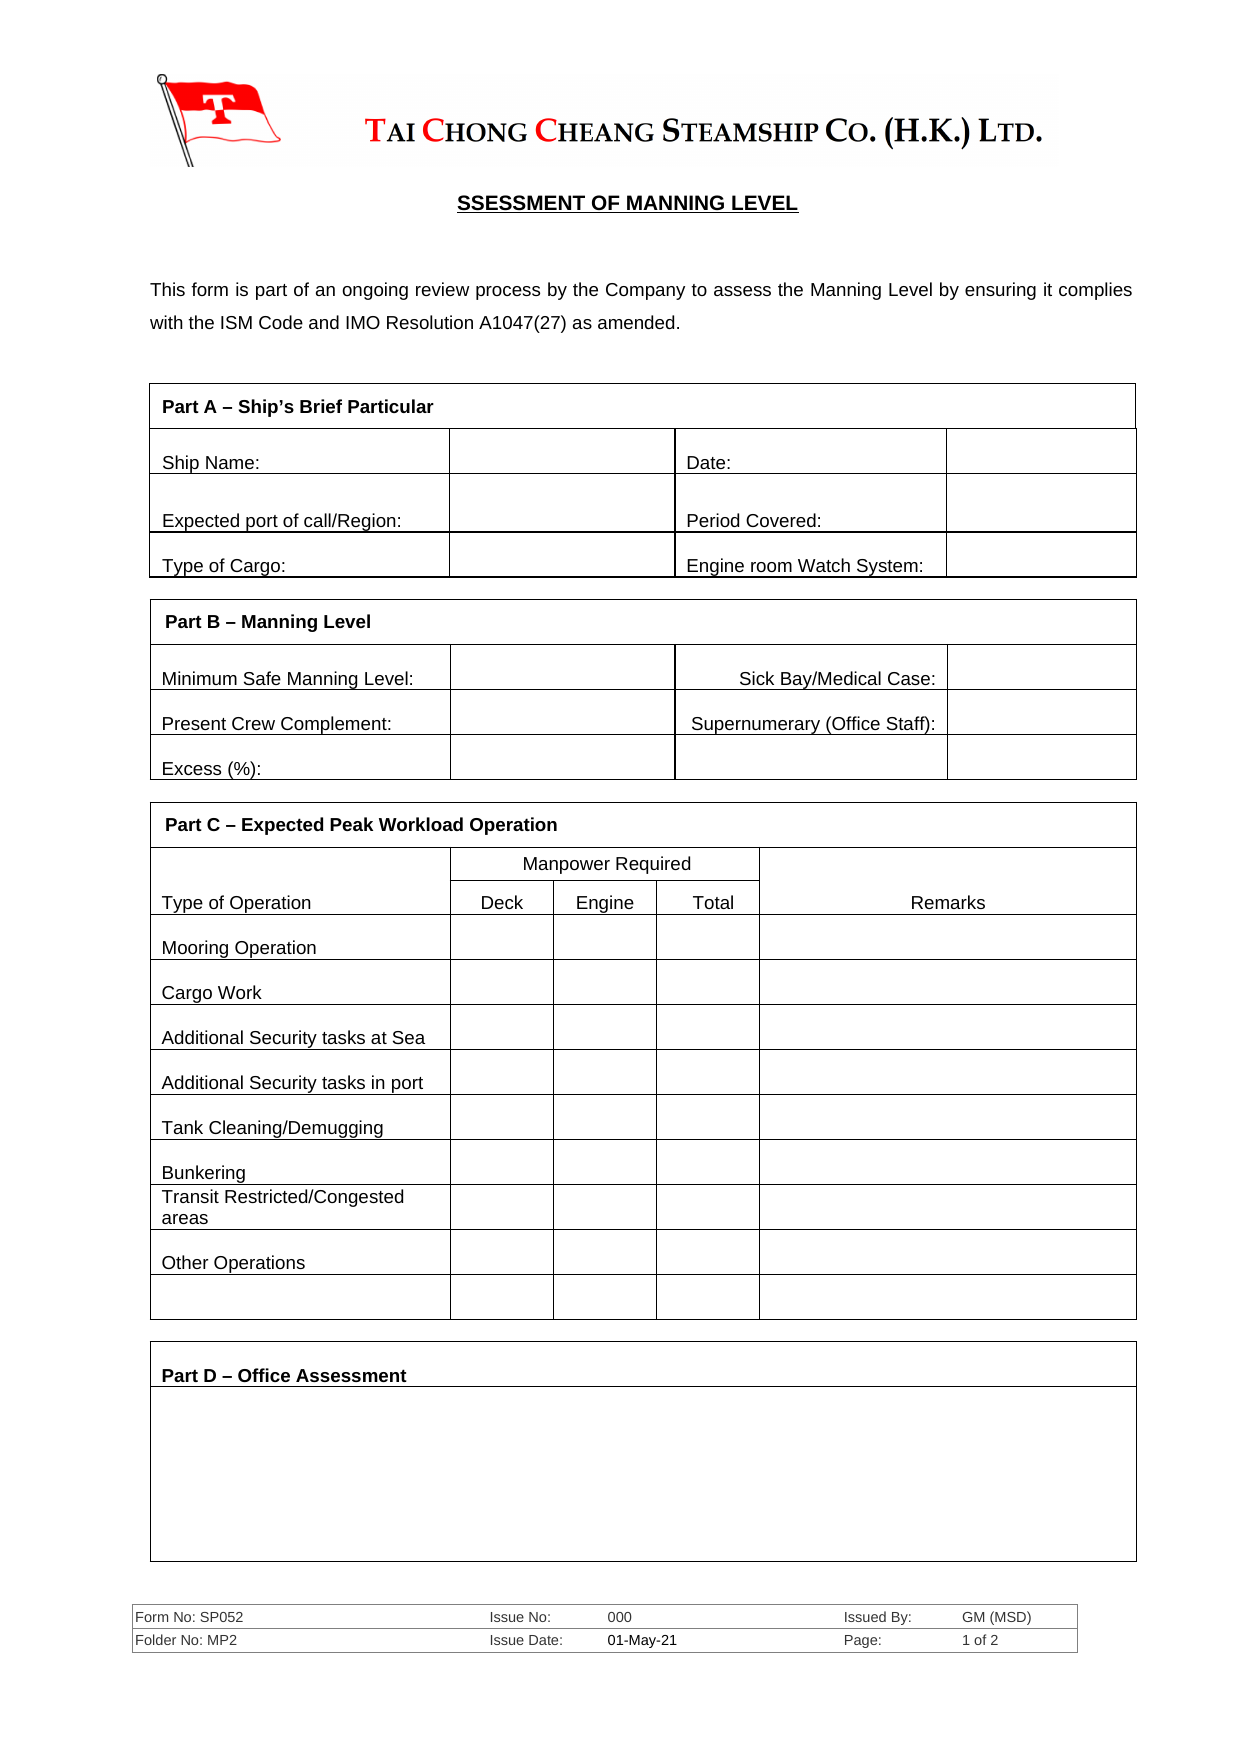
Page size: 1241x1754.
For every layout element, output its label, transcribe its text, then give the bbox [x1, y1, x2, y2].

table_cell [451, 735, 674, 779]
table_cell [657, 1185, 759, 1228]
table_cell Other Operations [151, 1230, 450, 1273]
table_cell Type of Cargo: [150, 533, 449, 576]
table_cell [657, 1005, 759, 1048]
table_cell [554, 1140, 656, 1183]
table_cell [666, 533, 674, 576]
table_cell [554, 915, 656, 958]
table_cell Excess (%): [151, 735, 450, 779]
table_cell [450, 429, 666, 473]
table_cell [151, 1387, 1136, 1561]
table_cell Manpower Required [451, 848, 759, 880]
table_cell [657, 1140, 759, 1183]
table_cell Cargo Work [151, 960, 450, 1003]
table_cell [760, 1140, 1136, 1183]
table_cell [451, 1275, 553, 1318]
table_cell Date: [676, 429, 946, 473]
table_cell [451, 1005, 553, 1048]
table_cell [760, 1230, 1136, 1273]
table_cell [760, 1050, 1136, 1093]
table_cell [151, 1275, 450, 1318]
table_cell Supernumerary (Office Staff): [676, 690, 947, 734]
table_cell [451, 645, 674, 689]
table_cell [554, 1005, 656, 1048]
table_cell [450, 533, 666, 576]
table_cell [657, 1230, 759, 1273]
table_cell [451, 1185, 553, 1228]
table_cell [666, 429, 674, 473]
table_cell Type of Operation [151, 848, 450, 913]
table_cell [451, 960, 553, 1003]
table_cell Total [657, 881, 759, 913]
table_cell [760, 960, 1136, 1003]
table_cell [760, 915, 1136, 958]
table_cell [554, 1185, 656, 1228]
table_cell [657, 960, 759, 1003]
table_header Part C – Expected Peak Workload Operation [151, 803, 1136, 847]
table_cell [451, 1095, 553, 1138]
table_cell Tank Cleaning/Demugging [151, 1095, 450, 1138]
picture [150, 74, 1059, 167]
table_cell [760, 1185, 1136, 1228]
table_cell [451, 690, 674, 734]
text SSESSMENT OF MANNING LEVEL [150, 191, 1105, 215]
table_cell [760, 1005, 1136, 1048]
table_cell [451, 1140, 553, 1183]
table_cell Ship Name: [150, 429, 449, 473]
table_cell Remarks [760, 848, 1136, 913]
table_header Part A – Ship’s Brief Particular [150, 384, 1135, 428]
table_cell [554, 1050, 656, 1093]
table_cell [657, 1050, 759, 1093]
table_cell Additional Security tasks at Sea [151, 1005, 450, 1048]
table_cell [450, 474, 666, 531]
table_cell Engine [554, 881, 656, 913]
table_cell Transit Restricted/Congested areas [151, 1185, 450, 1228]
table_cell Mooring Operation [151, 915, 450, 958]
table_cell [676, 735, 947, 779]
table_cell Minimum Safe Manning Level: [151, 645, 450, 689]
table_cell Present Crew Complement: [151, 690, 450, 734]
table_cell [948, 735, 1136, 779]
table_cell Period Covered: [676, 474, 946, 531]
text This form is part of an ongoing review process by the Company to assess the Manning Level by ensuring it complies with the ISM Code and IMO Resolution A1047(27) as amended. [150, 279, 1134, 333]
table_cell [554, 1095, 656, 1138]
table_cell [947, 474, 1136, 531]
table_cell Sick Bay/Medical Case: [676, 645, 947, 689]
table_header Part D – Office Assessment [151, 1342, 1136, 1386]
table_cell [554, 1230, 656, 1273]
table_cell [760, 1095, 1136, 1138]
table_cell [451, 1050, 553, 1093]
table_header Part B – Manning Level [151, 600, 1136, 644]
table_cell Engine room Watch System: [676, 533, 946, 576]
table_cell [657, 915, 759, 958]
table_cell [666, 474, 674, 531]
table_cell Additional Security tasks in port [151, 1050, 450, 1093]
table_cell [657, 1275, 759, 1318]
table_cell [554, 1275, 656, 1318]
table_cell [948, 645, 1136, 689]
table_cell [451, 915, 553, 958]
table_cell Deck [451, 881, 553, 913]
table_cell [554, 960, 656, 1003]
table_cell [947, 533, 1136, 576]
table_cell [947, 429, 1136, 473]
table_cell [657, 1095, 759, 1138]
table_cell [948, 690, 1136, 734]
table_cell Expected port of call/Region: [150, 474, 449, 531]
table_cell [451, 1230, 553, 1273]
table_cell Bunkering [151, 1140, 450, 1183]
table_cell [760, 1275, 1136, 1318]
